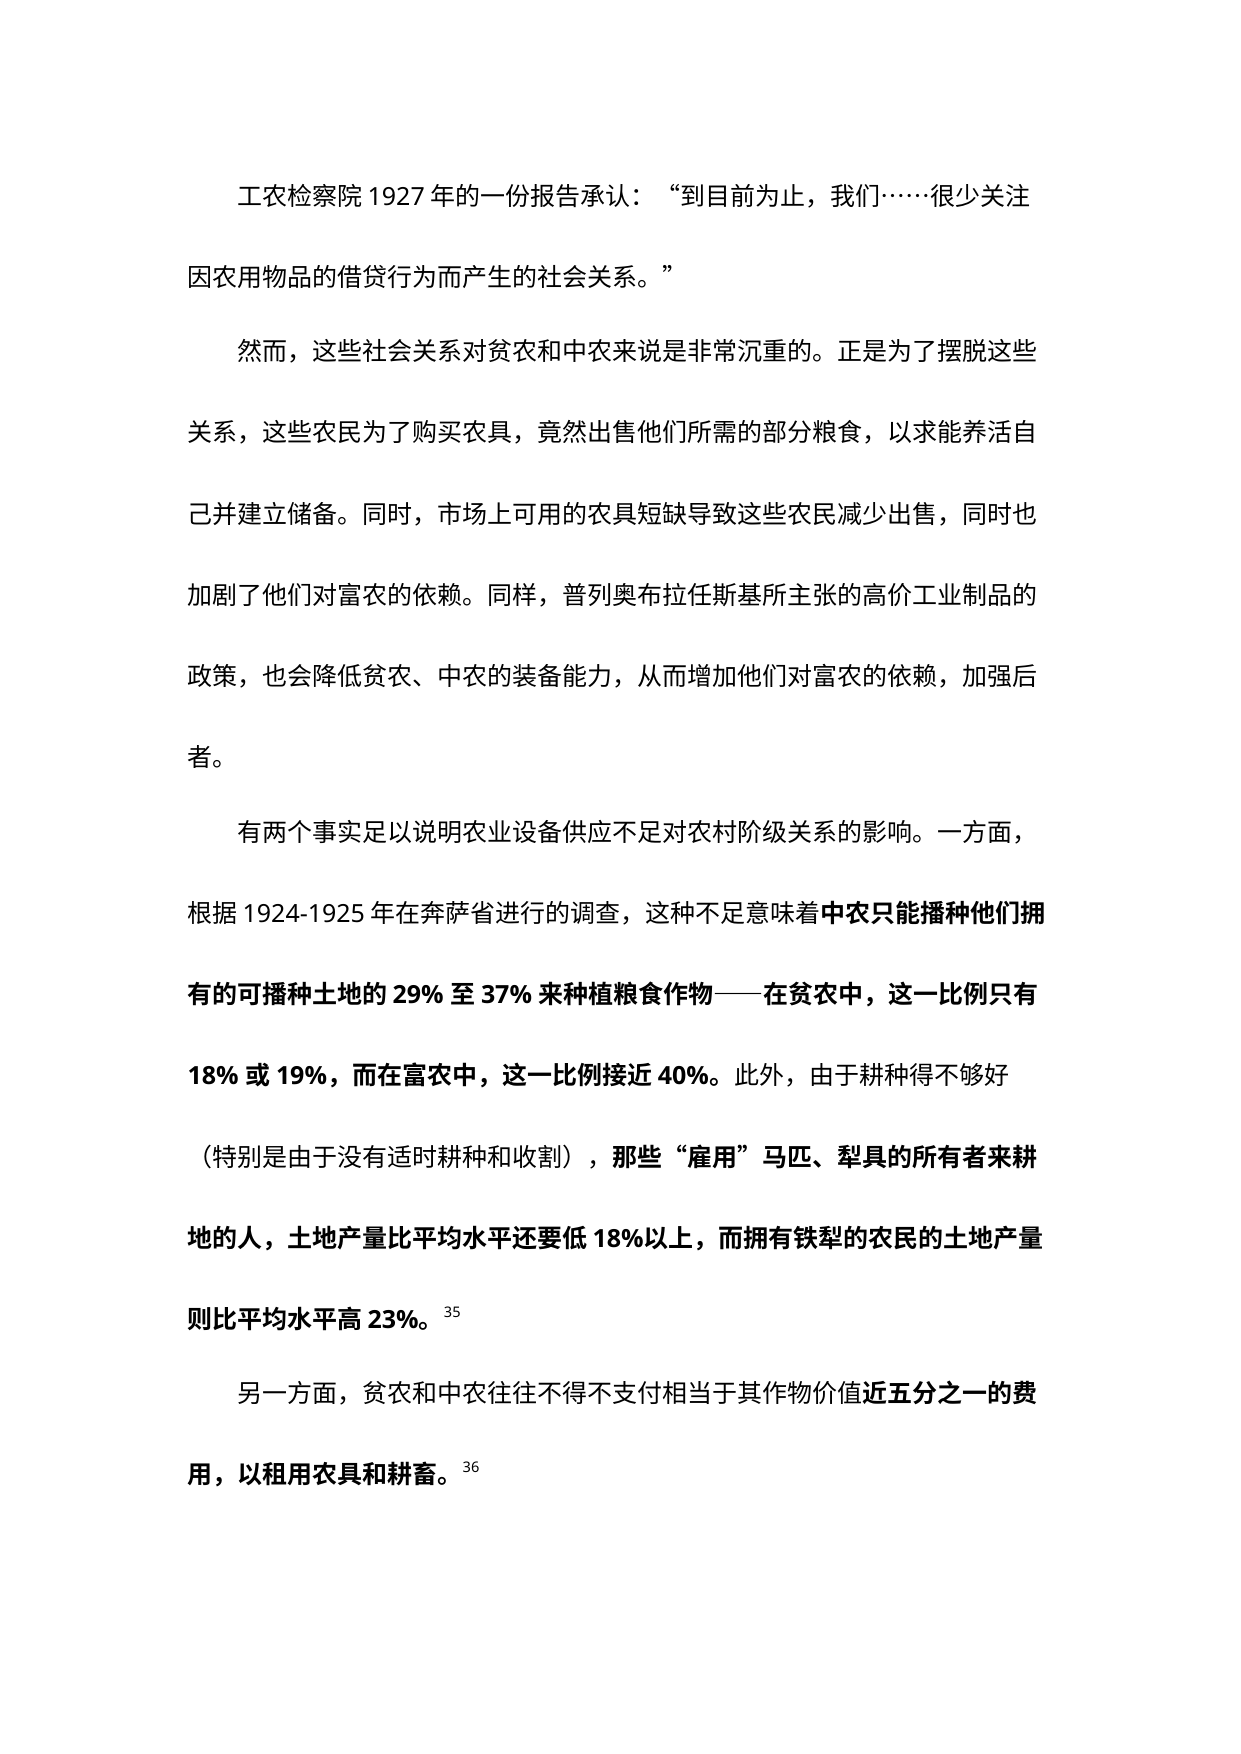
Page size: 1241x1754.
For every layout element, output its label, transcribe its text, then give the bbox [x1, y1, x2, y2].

text 工农检察院1927年的一份报告承认：“到目前为止，我们……很少关注因农用物品的借贷行为而产生的社会关系。” [187, 162, 1053, 308]
text 有两个事实足以说明农业设备供应不足对农村阶级关系的影响。一方面，根据1924-1925年在奔萨省进行的调查，这种不足意味着中农只能播种他们拥有的可播种土地的29% 至 37% 来种植粮食作物——在贫农中，这一比例只有 18% 或 19%，而在富农中，这一比例接近 40%。此外，由于耕种得不够好（特别是由于没有适时耕种和收割），那些“雇用”马匹、犁具的所有者来耕地的人，土地产量比平均水平还要低18%以上，而拥有铁犁的农民的土地产量则比平均水平高23%。35 [187, 798, 1053, 1350]
text 另一方面，贫农和中农往往不得不支付相当于其作物价值近五分之一的费用，以租用农具和耕畜。36 [187, 1359, 1053, 1505]
text 然而，这些社会关系对贫农和中农来说是非常沉重的。正是为了摆脱这些关系，这些农民为了购买农具，竟然出售他们所需的部分粮食，以求能养活自己并建立储备。同时，市场上可用的农具短缺导致这些农民减少出售，同时也加剧了他们对富农的依赖。同样，普列奥布拉任斯基所主张的高价工业制品的政策，也会降低贫农、中农的装备能力，从而增加他们对富农的依赖，加强后者。 [187, 317, 1053, 788]
